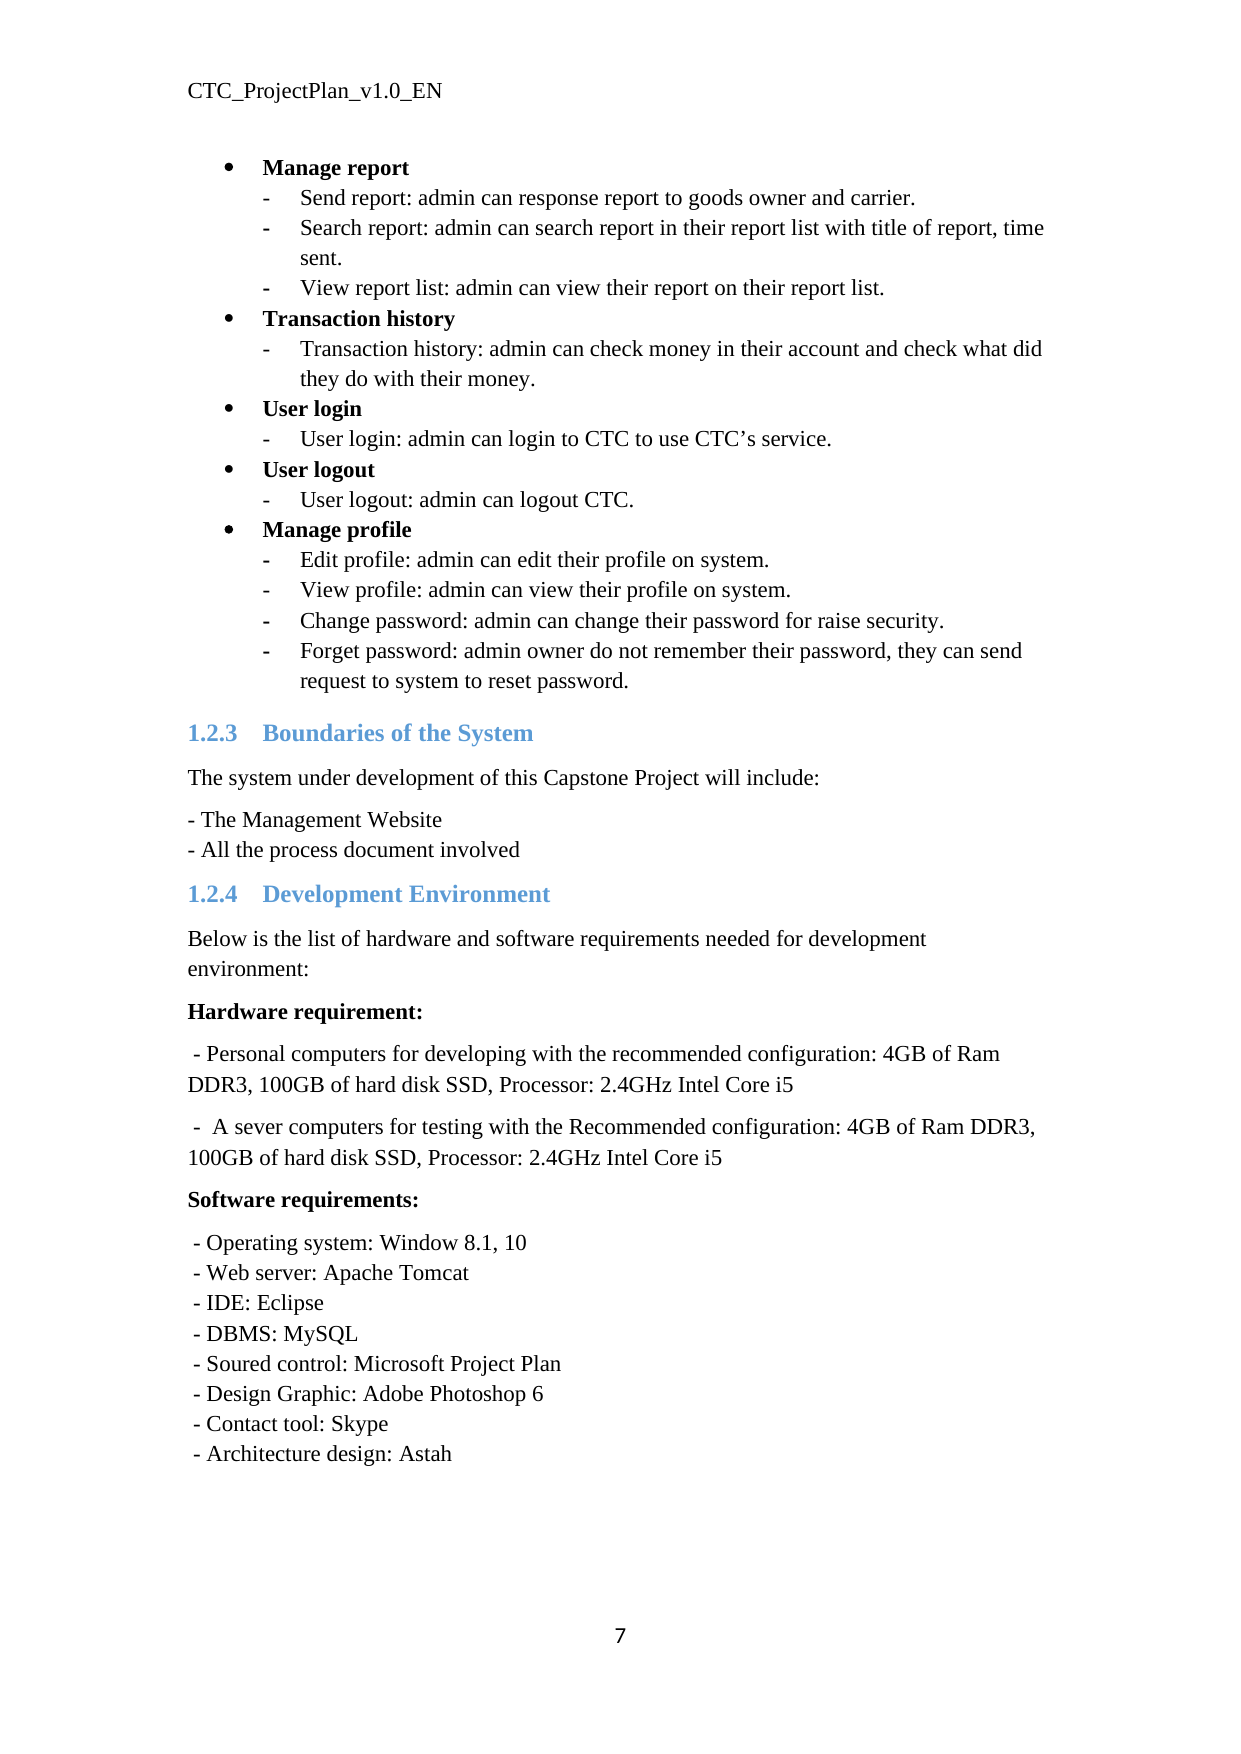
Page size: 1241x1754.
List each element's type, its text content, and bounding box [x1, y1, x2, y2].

list Forget password: admin owner do not remember their password, they can send request to system to reset password. [262, 637, 1053, 693]
text - All the process document involved [187, 837, 1053, 863]
list User logout [225, 456, 1053, 482]
text Below is the list of hardware and software requirements needed for development environment: [187, 925, 1053, 981]
text - Operating system: Window 8.1, 10 [187, 1229, 1053, 1255]
text - Soured control: Microsoft Project Plan [187, 1350, 1053, 1376]
text - Architecture design: Astah [187, 1440, 1053, 1467]
list Send report: admin can response report to goods owner and carrier. [262, 184, 1053, 210]
subtitle Boundaries of the System [187, 718, 1053, 747]
text Hardware requirement: [187, 998, 1053, 1024]
text - IDE: Eclipse [187, 1289, 1053, 1316]
list User login [225, 395, 1053, 422]
list Change password: admin can change their password for raise security. [262, 607, 1053, 633]
subtitle Development Environment [187, 879, 1053, 908]
text - Contact tool: Skype [187, 1410, 1053, 1437]
text - A sever computers for testing with the Recommended configuration: 4GB of Ram DDR3, 100GB of hard disk SSD, Processor: 2.4GHz Intel Core i5 [187, 1113, 1053, 1170]
text - Web server: Apache Tomcat [187, 1259, 1053, 1286]
text - The Management Website [187, 806, 1053, 833]
text - Personal computers for developing with the recommended configuration: 4GB of Ram DDR3, 100GB of hard disk SSD, Processor: 2.4GHz Intel Core i5 [187, 1040, 1053, 1097]
list Manage report [225, 153, 1053, 180]
list Edit profile: admin can edit their profile on system. [262, 546, 1053, 573]
list User login: admin can login to CTC to use CTC’s service. [262, 425, 1053, 452]
list Search report: admin can search report in their report list with title of report, time sent. [262, 214, 1053, 271]
list View report list: admin can view their report on their report list. [262, 274, 1053, 301]
list Manage profile [225, 516, 1053, 542]
list User logout: admin can logout CTC. [262, 486, 1053, 512]
text Software requirements: [187, 1186, 1053, 1213]
text - Design Graphic: Adobe Photoshop 6 [187, 1380, 1053, 1406]
text - DBMS: MySQL [187, 1319, 1053, 1346]
text The system under development of this Capstone Project will include: [187, 764, 1053, 790]
list Transaction history [225, 304, 1053, 331]
list View profile: admin can view their profile on system. [262, 576, 1053, 603]
list Transaction history: admin can check money in their account and check what did they do with their money. [262, 335, 1053, 391]
